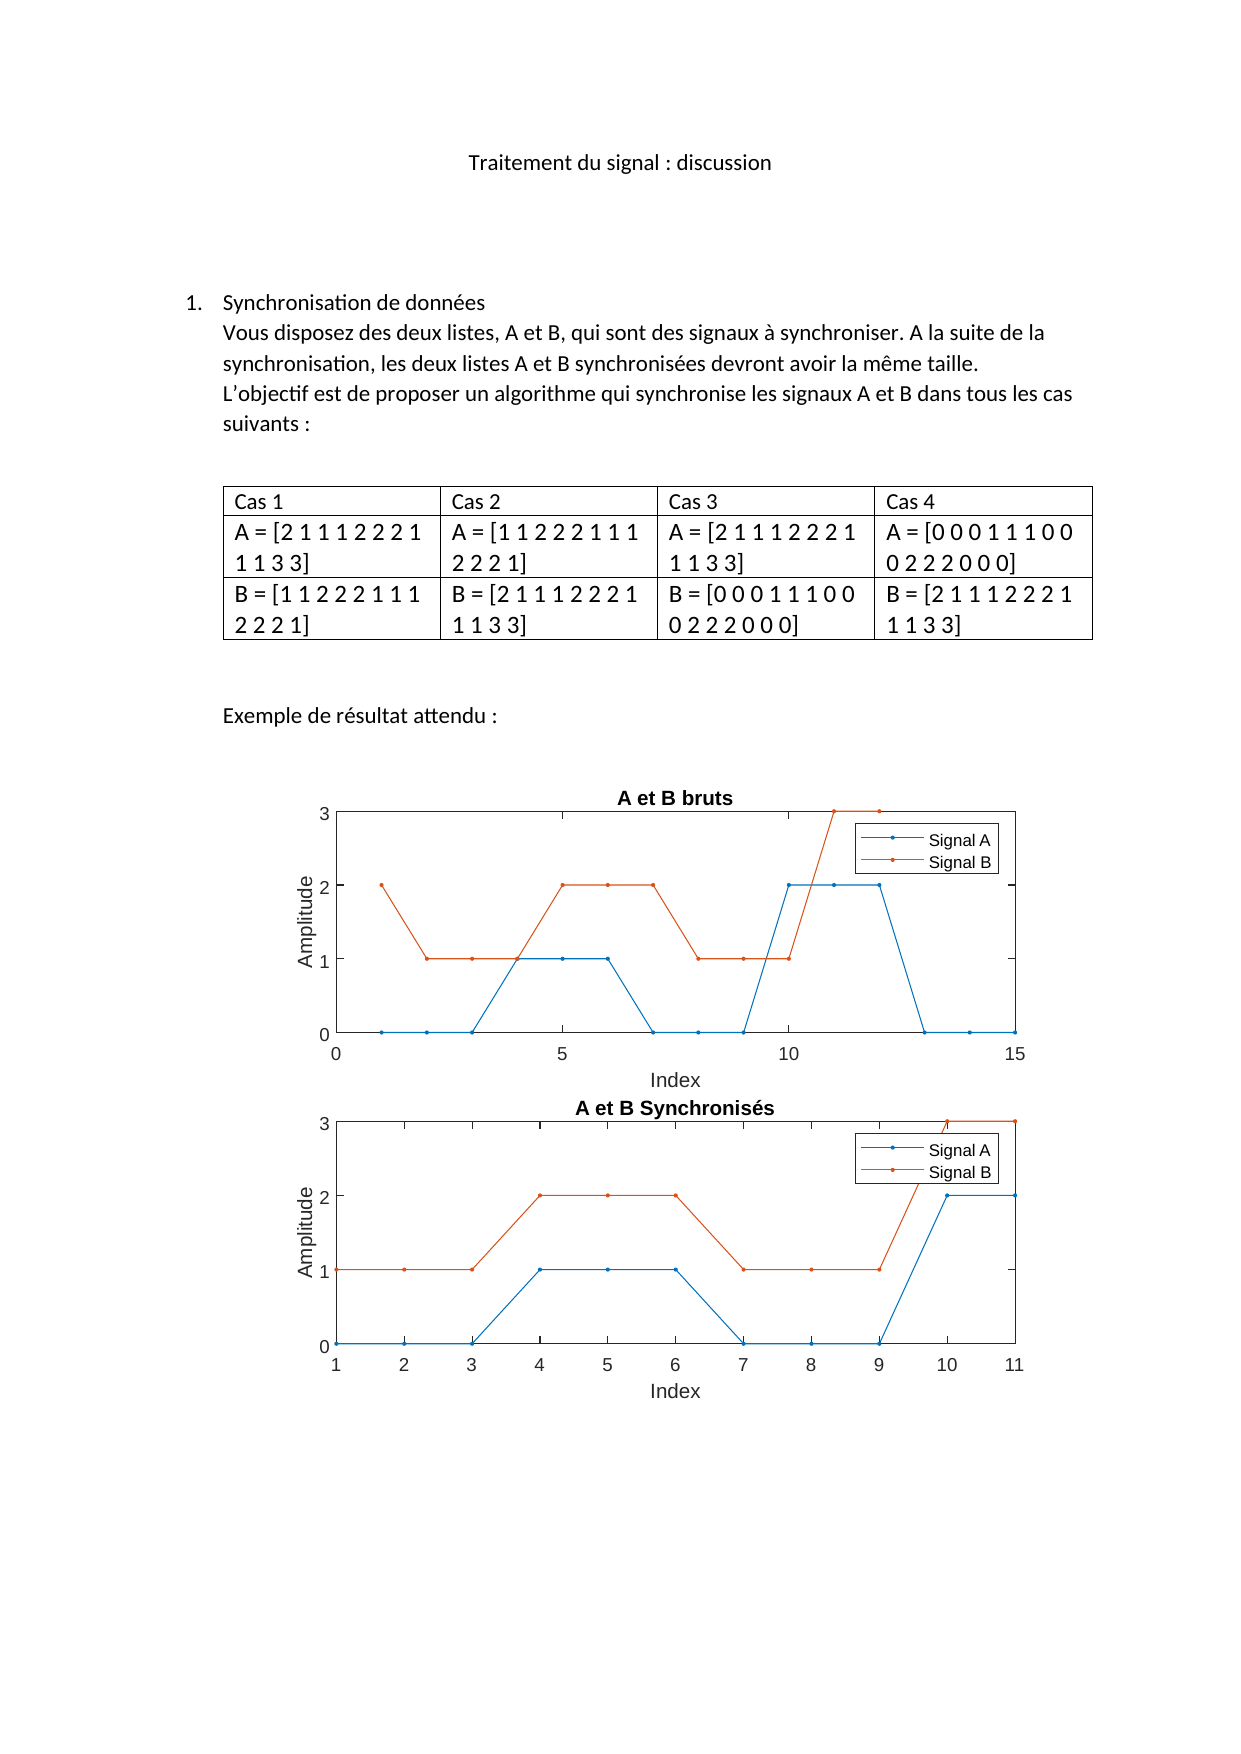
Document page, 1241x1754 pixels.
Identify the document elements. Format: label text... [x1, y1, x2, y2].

list Exemple de résultat attendu : [223, 701, 1093, 729]
table_header Cas 2 [441, 487, 657, 515]
table_cell A = [1 1 2 2 2 1 1 1 2 2 2 1] [441, 516, 657, 577]
table_cell B = [1 1 2 2 2 1 1 1 2 2 2 1] [224, 578, 440, 639]
table_header Cas 1 [224, 487, 440, 515]
table_cell B = [2 1 1 1 2 2 2 1 1 1 3 3] [875, 578, 1092, 639]
table_cell A = [0 0 0 1 1 1 0 0 0 2 2 2 0 0 0] [875, 516, 1092, 577]
table_cell B = [0 0 0 1 1 1 0 0 0 2 2 2 0 0 0] [658, 578, 874, 639]
table_cell A = [2 1 1 1 2 2 2 1 1 1 3 3] [224, 516, 440, 577]
table_header Cas 4 [875, 487, 1092, 515]
list Synchronisation de données Vous disposez des deux listes, A et B, qui sont des signaux à synchroniser. A la suite de la synchronisation, les deux listes A et B synchronisées devront avoir la même taille. [185, 288, 1093, 377]
table_header Cas 3 [658, 487, 874, 515]
text Traitement du signal : discussion [148, 148, 1093, 176]
table_cell B = [2 1 1 1 2 2 2 1 1 1 3 3] [441, 578, 657, 639]
list L’objectif est de proposer un algorithme qui synchronise les signaux A et B dans tous les cas suivants : [223, 379, 1093, 467]
table_cell A = [2 1 1 1 2 2 2 1 1 1 3 3] [658, 516, 874, 577]
